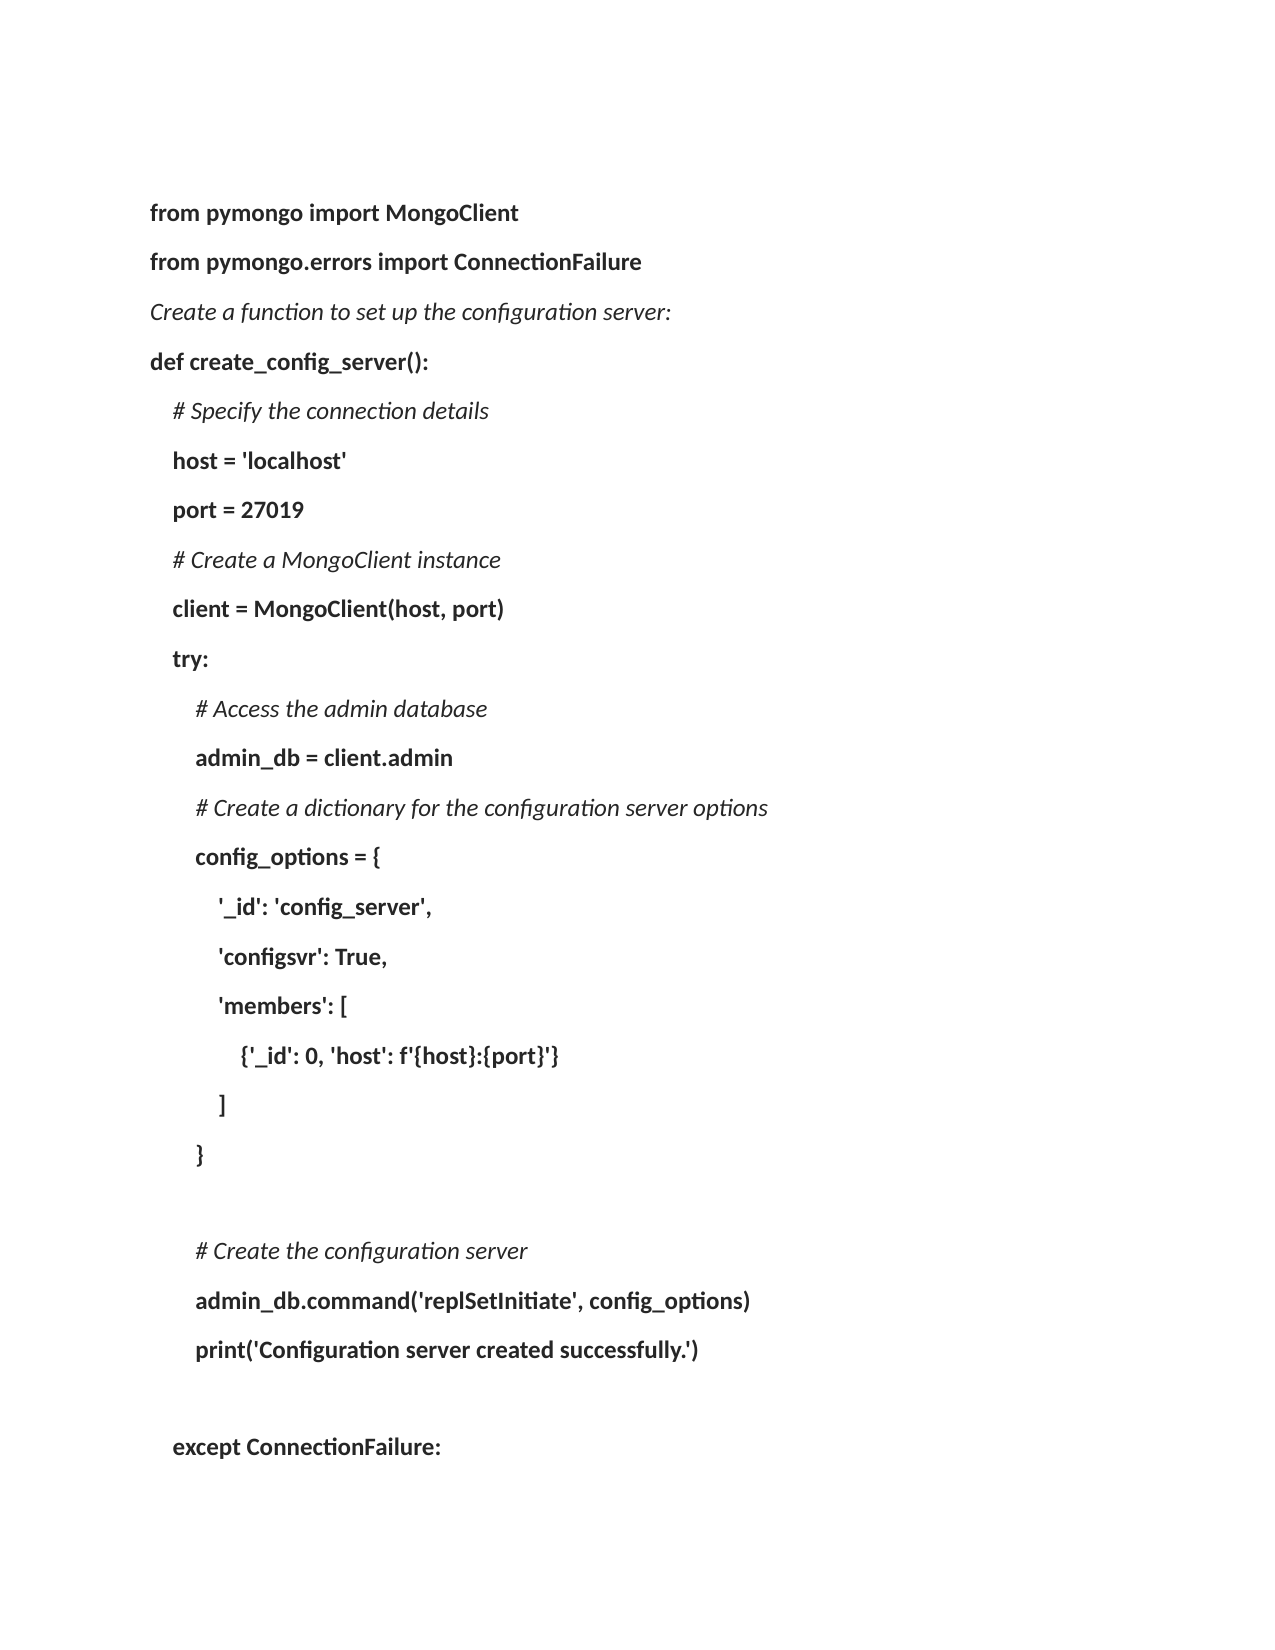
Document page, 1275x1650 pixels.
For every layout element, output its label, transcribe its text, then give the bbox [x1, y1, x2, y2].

text # Create the configuration server [150, 1235, 1125, 1266]
text config_options = { [150, 841, 1125, 872]
text admin_db = client.admin [150, 742, 1125, 773]
text from pymongo.errors import ConnectionFailure [150, 246, 1125, 277]
text 'members': [ [150, 990, 1125, 1021]
text # Create a dictionary for the configuration server options [150, 792, 1125, 822]
text # Specify the connection details [150, 395, 1125, 426]
text ] [150, 1089, 1125, 1120]
text from pymongo import MongoClient [150, 197, 1125, 227]
text except ConnectionFailure: [150, 1431, 1125, 1462]
text print('Configuration server created successfully.') [150, 1334, 1125, 1365]
text try: [150, 643, 1125, 674]
text } [150, 1139, 1125, 1169]
text Create a function to set up the configuration server: [150, 296, 1125, 327]
text # Access the admin database [150, 693, 1125, 723]
text port = 27019 [150, 494, 1125, 525]
text {'_id': 0, 'host': f'{host}:{port}'} [150, 1040, 1125, 1070]
text admin_db.command('replSetInitiate', config_options) [150, 1285, 1125, 1316]
text host = 'localhost' [150, 445, 1125, 475]
text '_id': 'config_server', [150, 891, 1125, 922]
text 'configsvr': True, [150, 941, 1125, 971]
text # Create a MongoClient instance [150, 544, 1125, 574]
text client = MongoClient(host, port) [150, 593, 1125, 624]
text def create_config_server(): [150, 346, 1125, 376]
